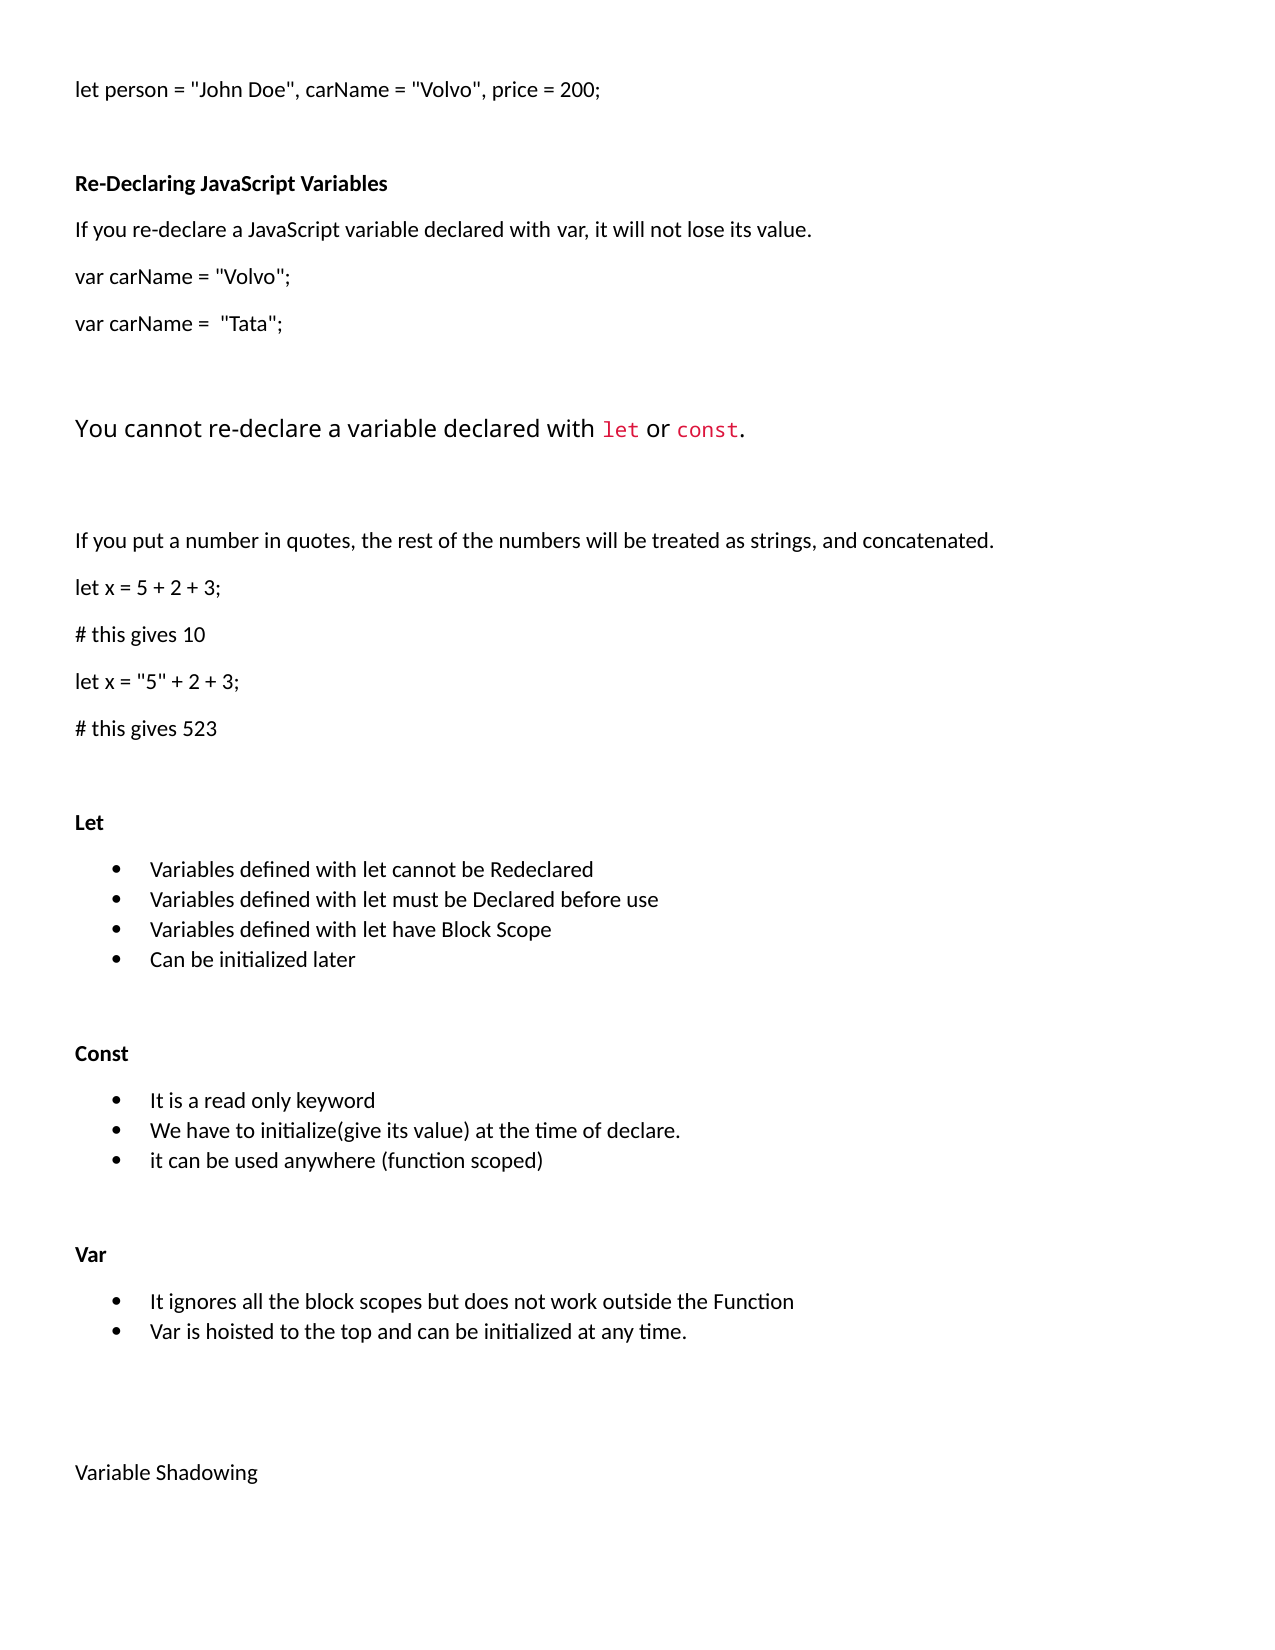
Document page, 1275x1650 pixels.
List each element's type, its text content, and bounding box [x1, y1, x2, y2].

list It is a read only keyword [112, 1086, 1200, 1114]
list We have to initialize(give its value) at the time of declare. [112, 1116, 1200, 1144]
text var carName = "Tata"; [75, 309, 1200, 337]
text Re-Declaring JavaScript Variables [75, 169, 1200, 197]
text If you re-declare a JavaScript variable declared with var, it will not lose its value. [75, 216, 1200, 244]
list Var is hoisted to the top and can be initialized at any time. [112, 1317, 1200, 1345]
text If you put a number in quotes, the rest of the numbers will be treated as strings, and concatenated. [75, 527, 1200, 555]
text var carName = "Volvo"; [75, 262, 1200, 291]
text Const [75, 1039, 1200, 1067]
list Variables defined with let have Block Scope [112, 915, 1200, 943]
text Variable Shadowing [75, 1458, 1200, 1486]
list Can be initialized later [112, 945, 1200, 973]
list it can be used anywhere (function scoped) [112, 1146, 1200, 1174]
text Let [75, 808, 1200, 836]
text let x = 5 + 2 + 3; [75, 573, 1200, 602]
list It ignores all the block scopes but does not work outside the Function [112, 1287, 1200, 1315]
text # this gives 10 [75, 620, 1200, 648]
text You cannot re-declare a variable declared with let or const. [75, 411, 1200, 444]
text # this gives 523 [75, 714, 1200, 742]
text let person = "John Doe", carName = "Volvo", price = 200; [75, 75, 1200, 103]
list Variables defined with let cannot be Redeclared [112, 855, 1200, 883]
text let x = "5" + 2 + 3; [75, 667, 1200, 695]
text Var [75, 1240, 1200, 1268]
list Variables defined with let must be Declared before use [112, 885, 1200, 913]
